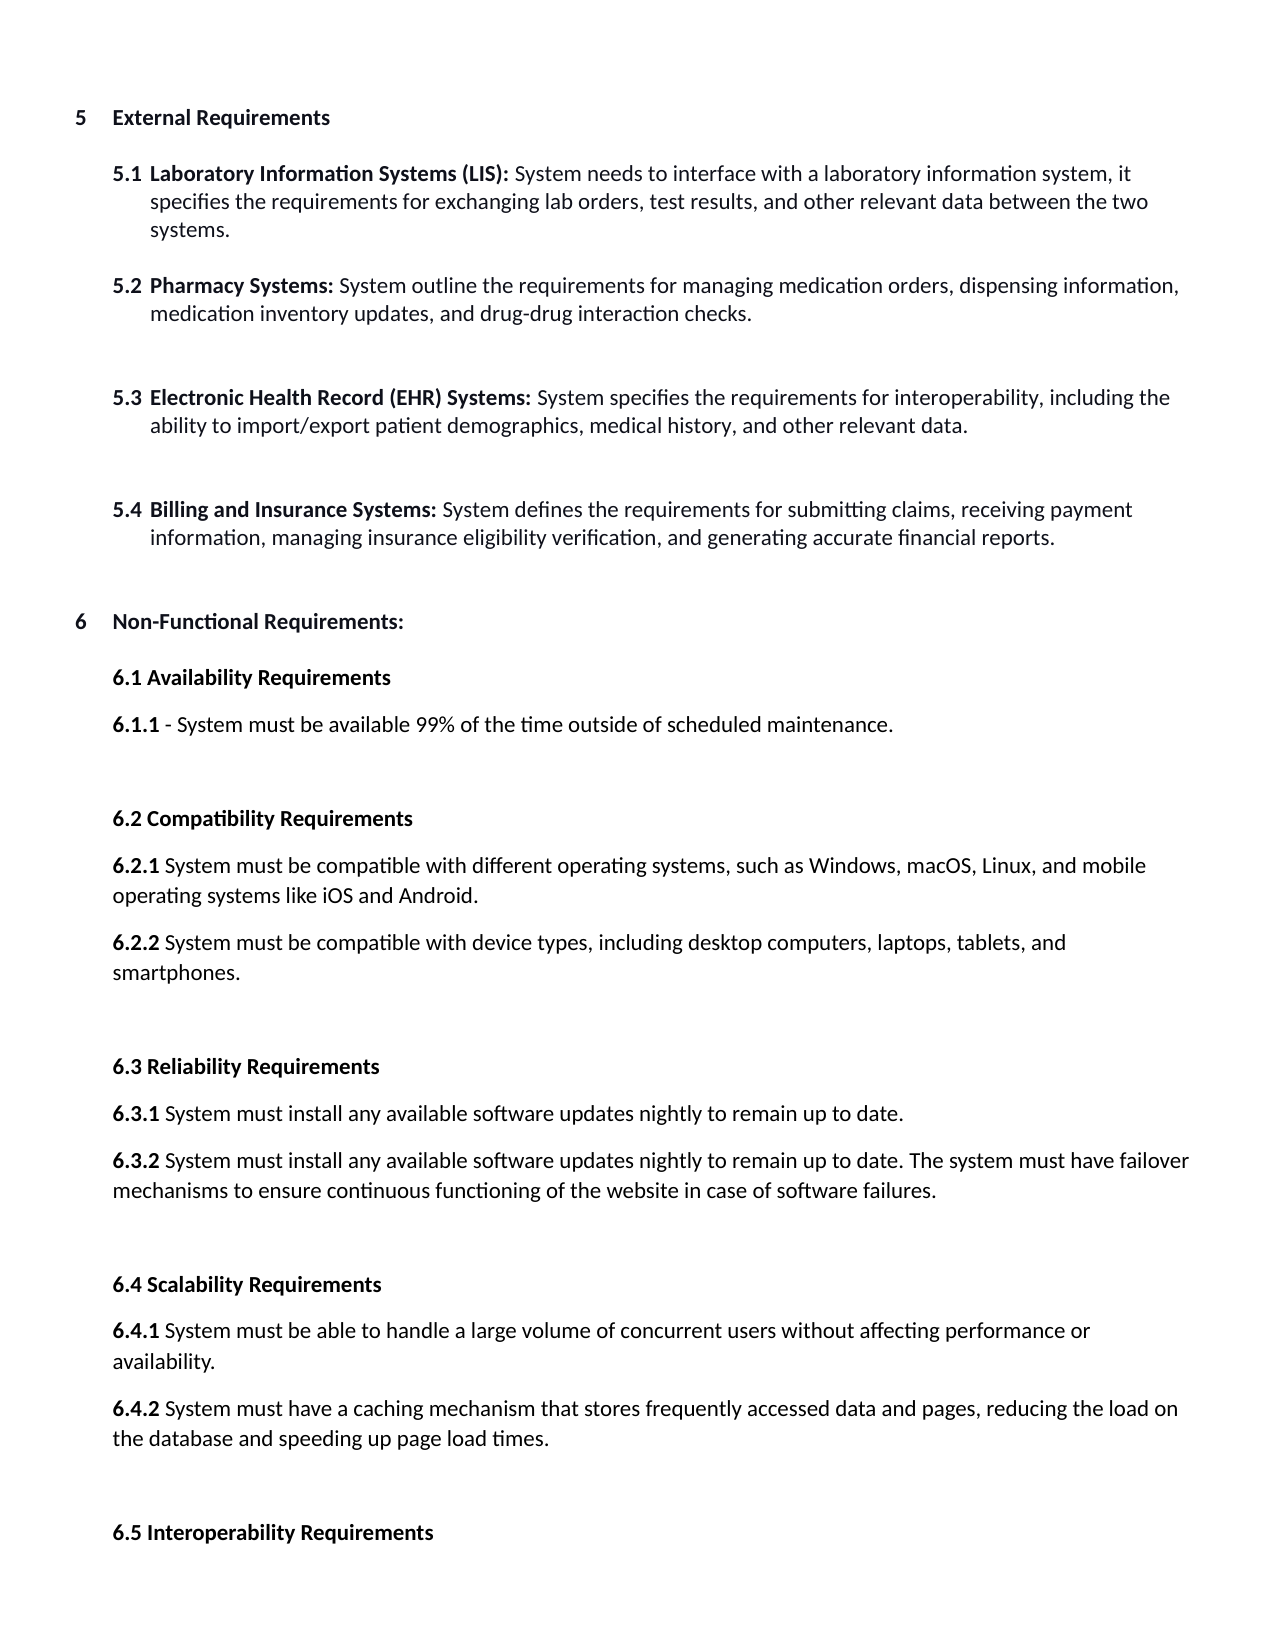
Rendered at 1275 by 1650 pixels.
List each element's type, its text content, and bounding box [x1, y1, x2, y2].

text 6.3 Reliability Requirements [112, 1052, 1200, 1080]
text 6.4.2 System must have a caching mechanism that stores frequently accessed data and pages, reducing the load on the database and speeding up page load times. [112, 1394, 1200, 1452]
text 6.4 Scalability Requirements [112, 1270, 1200, 1298]
list Non-Functional Requirements: [75, 607, 1200, 635]
list Pharmacy Systems: System outline the requirements for managing medication orders, dispensing information, medication inventory updates, and drug-drug interaction checks. [112, 271, 1200, 327]
list Billing and Insurance Systems: System defines the requirements for submitting claims, receiving payment information, managing insurance eligibility verification, and generating accurate financial reports. [112, 495, 1200, 551]
text 6.3.1 System must install any available software updates nightly to remain up to date. [112, 1099, 1200, 1127]
list Electronic Health Record (EHR) Systems: System specifies the requirements for interoperability, including the ability to import/export patient demographics, medical history, and other relevant data. [112, 383, 1200, 439]
text 6.2.2 System must be compatible with device types, including desktop computers, laptops, tablets, and smartphones. [112, 928, 1200, 986]
text 6.2 Compatibility Requirements [112, 804, 1200, 832]
text 6.3.2 System must install any available software updates nightly to remain up to date. The system must have failover mechanisms to ensure continuous functioning of the website in case of software failures. [112, 1146, 1200, 1204]
text 6.1 Availability Requirements [112, 663, 1200, 691]
text 6.4.1 System must be able to handle a large volume of concurrent users without affecting performance or availability. [112, 1317, 1200, 1375]
text 6.5 Interoperability Requirements [112, 1518, 1200, 1546]
list External Requirements [75, 103, 1200, 131]
list Laboratory Information Systems (LIS): System needs to interface with a laboratory information system, it specifies the requirements for exchanging lab orders, test results, and other relevant data between the two systems. [112, 159, 1200, 243]
text 6.1.1 - System must be available 99% of the time outside of scheduled maintenance. [112, 710, 1200, 738]
text 6.2.1 System must be compatible with different operating systems, such as Windows, macOS, Linux, and mobile operating systems like iOS and Android. [112, 851, 1200, 909]
